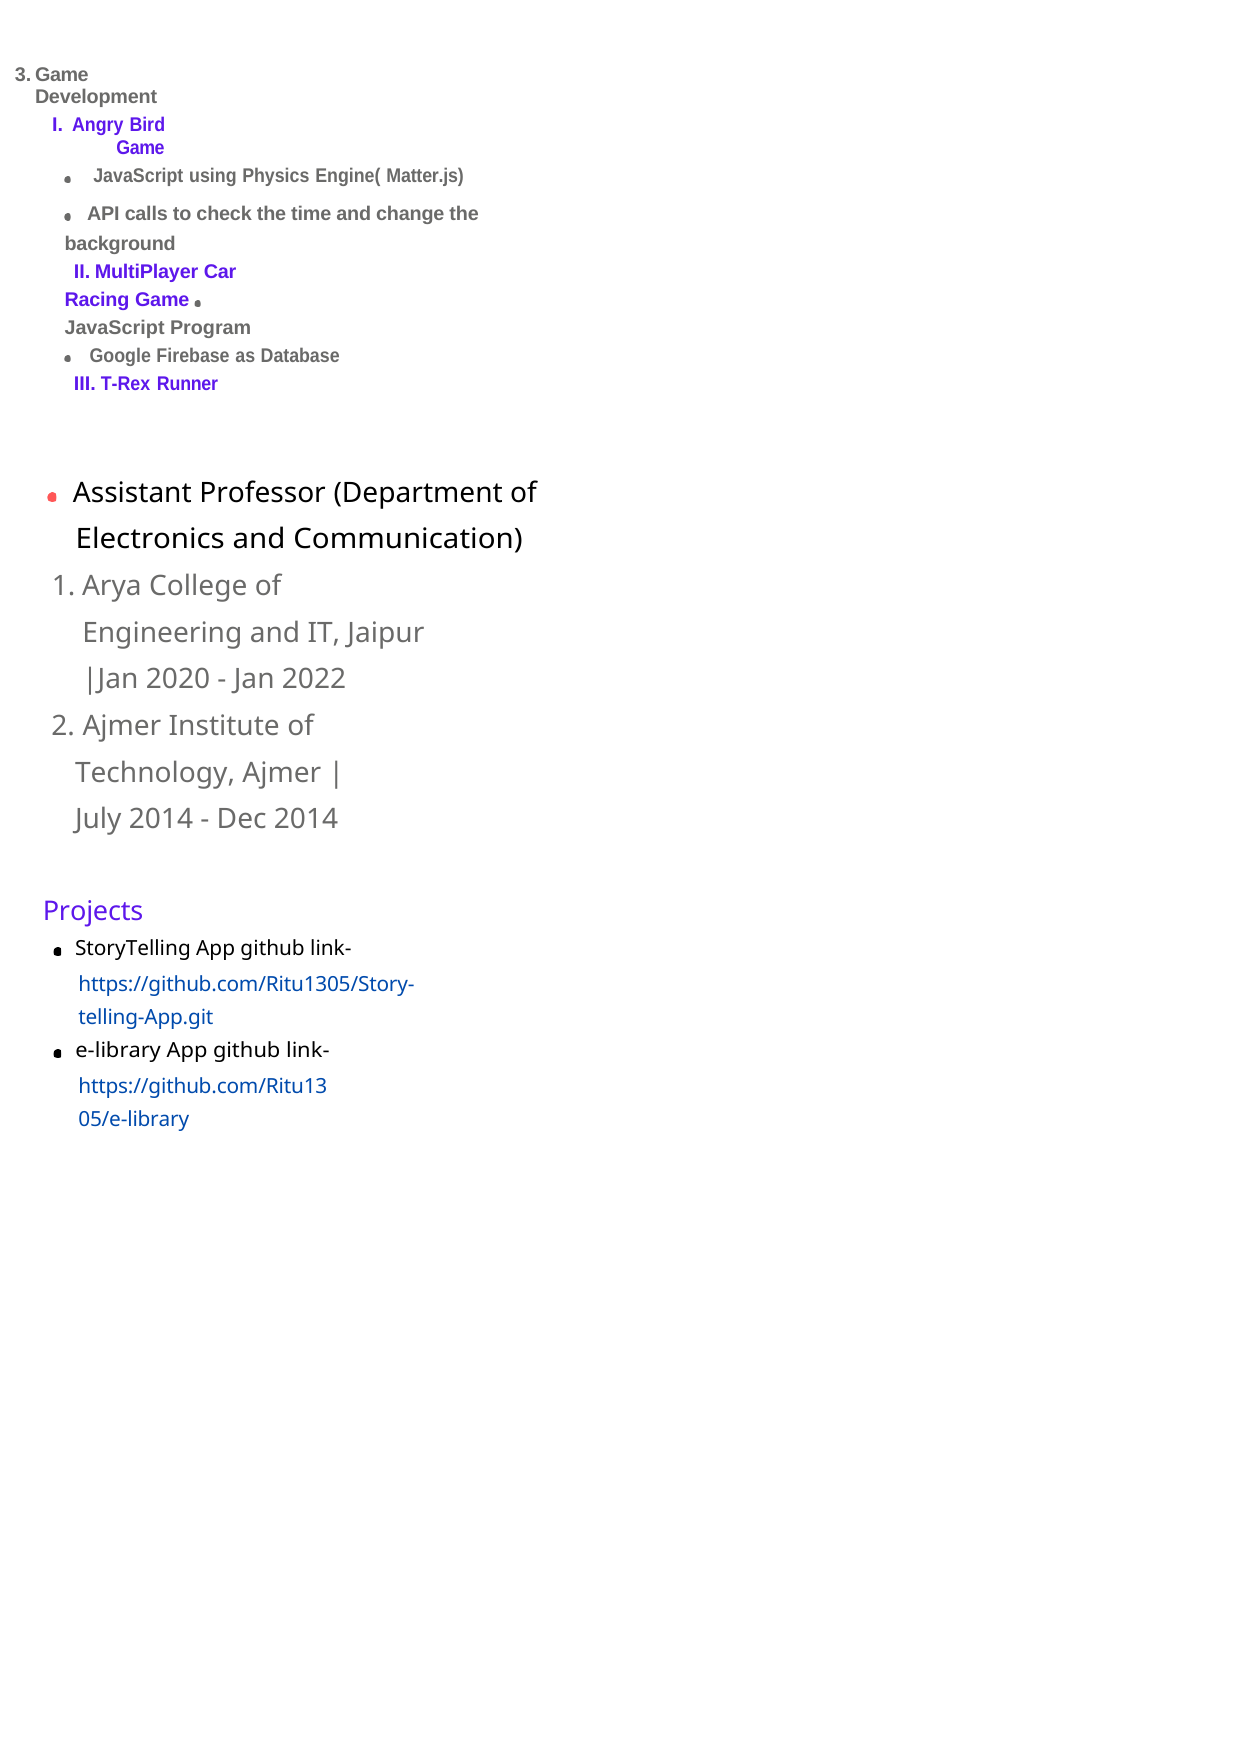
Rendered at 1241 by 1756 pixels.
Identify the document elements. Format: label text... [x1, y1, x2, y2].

list Angry Bird Game [14, 113, 165, 159]
text Google Firebase as Database [64, 344, 545, 367]
picture [47, 492, 57, 502]
subtitle Projects [43, 892, 545, 929]
picture [64, 176, 71, 183]
text StoryTelling App github link- https://github.com/Ritu1305/Story-telling-App.git [53, 933, 443, 1030]
text JavaScript using Physics Engine( Matter.js) [64, 164, 545, 195]
picture [53, 1049, 62, 1058]
list Arya College of Engineering and IT, Jaipur |Jan 2020 - Jan 2022 [52, 565, 434, 697]
list Ajmer Institute of Technology, Ajmer |July 2014 - Dec 2014 [51, 705, 379, 837]
text API calls to check the time and change the background [64, 201, 545, 255]
picture [194, 300, 201, 307]
list T-Rex Runner [74, 372, 545, 395]
picture [64, 213, 71, 221]
list Game Development [14, 62, 168, 108]
list MultiPlayer Car Racing Game JavaScript Program [64, 260, 275, 339]
text e-library App github link- https://github.com/Ritu1305/e-library [53, 1035, 337, 1132]
picture [64, 355, 71, 362]
text Assistant Professor (Department of Electronics and Communication) [47, 472, 545, 557]
picture [53, 947, 62, 956]
